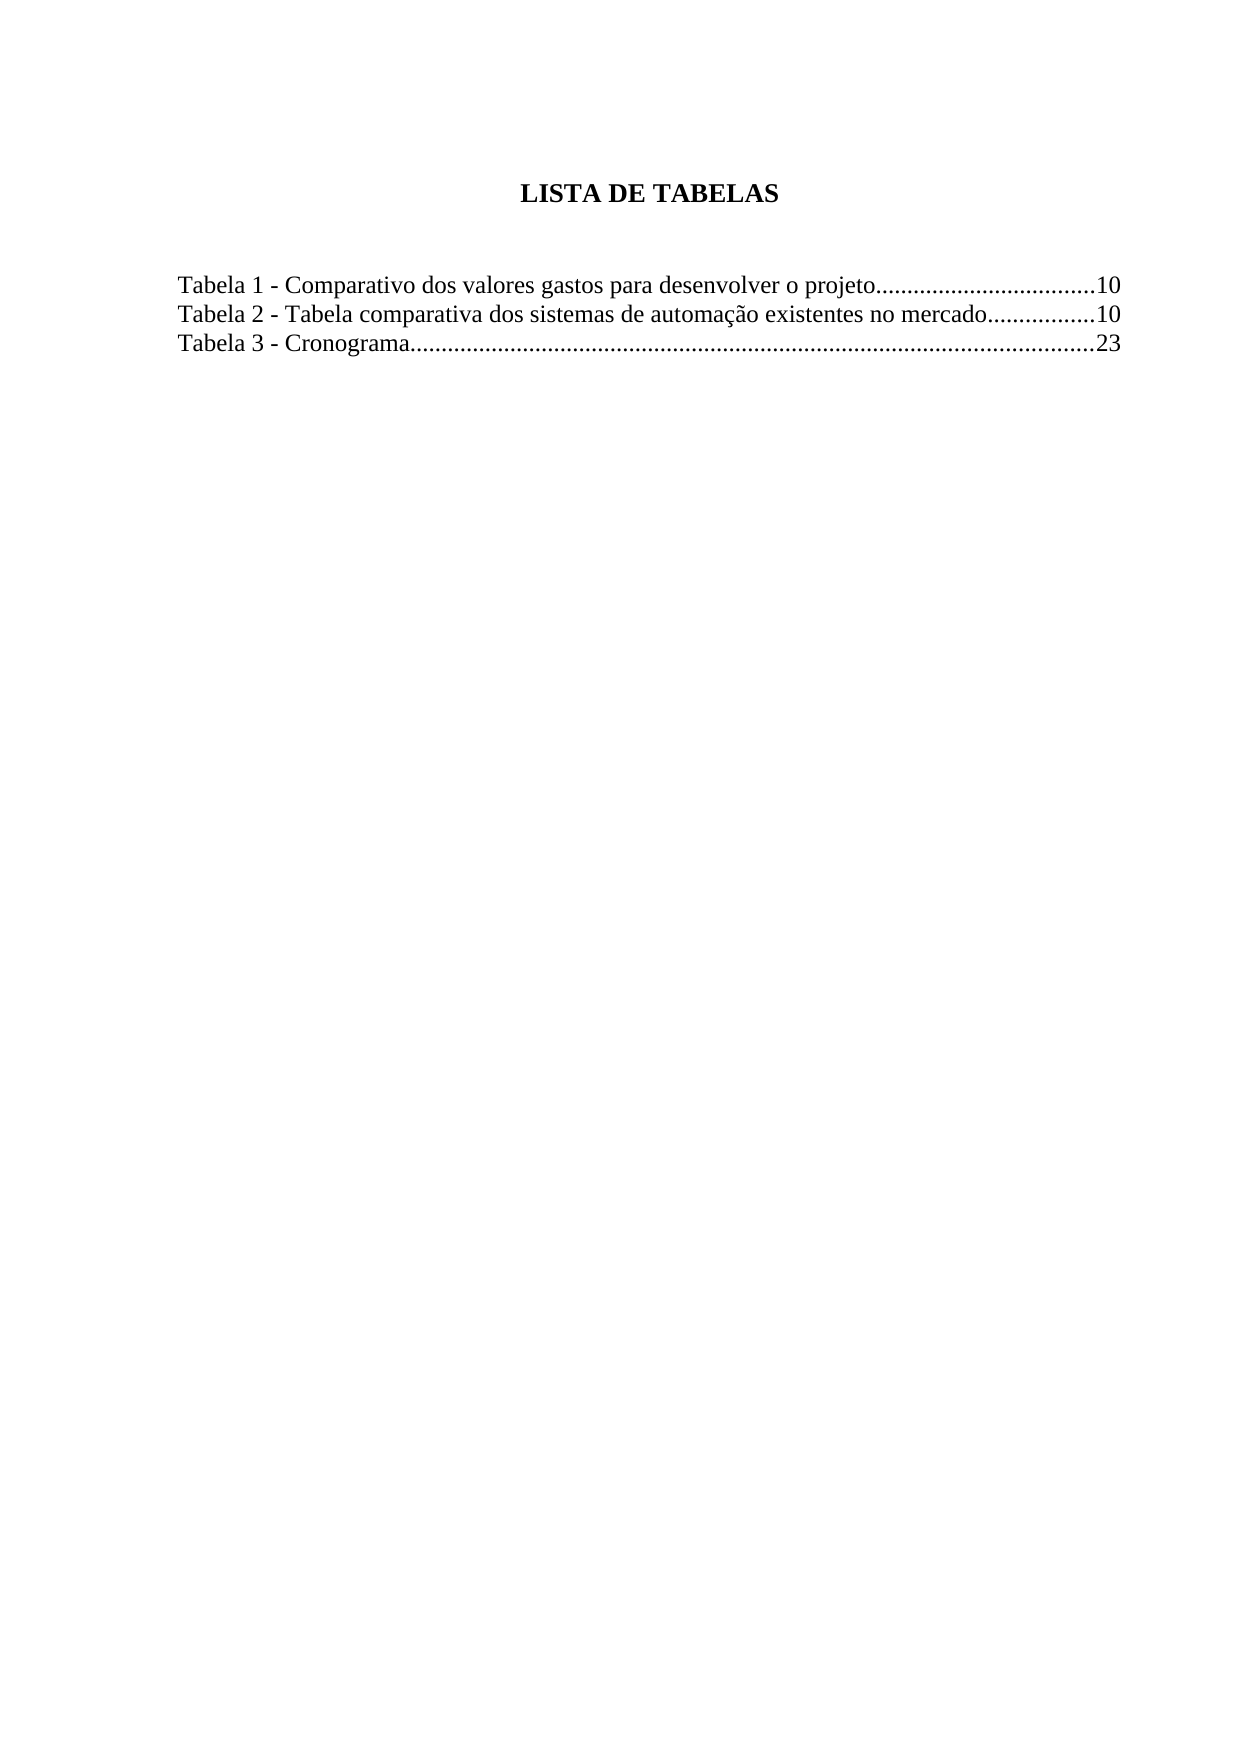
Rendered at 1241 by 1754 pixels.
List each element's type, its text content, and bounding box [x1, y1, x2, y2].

text Tabela 3 - Cronograma 23 [177, 328, 1122, 357]
text Tabela 1 - Comparativo dos valores gastos para desenvolver o projeto. 10 [177, 271, 1122, 299]
text LISTA DE TABELAS [177, 177, 1122, 208]
text Tabela 2 - Tabela comparativa dos sistemas de automação existentes no mercado 10 [177, 299, 1122, 328]
